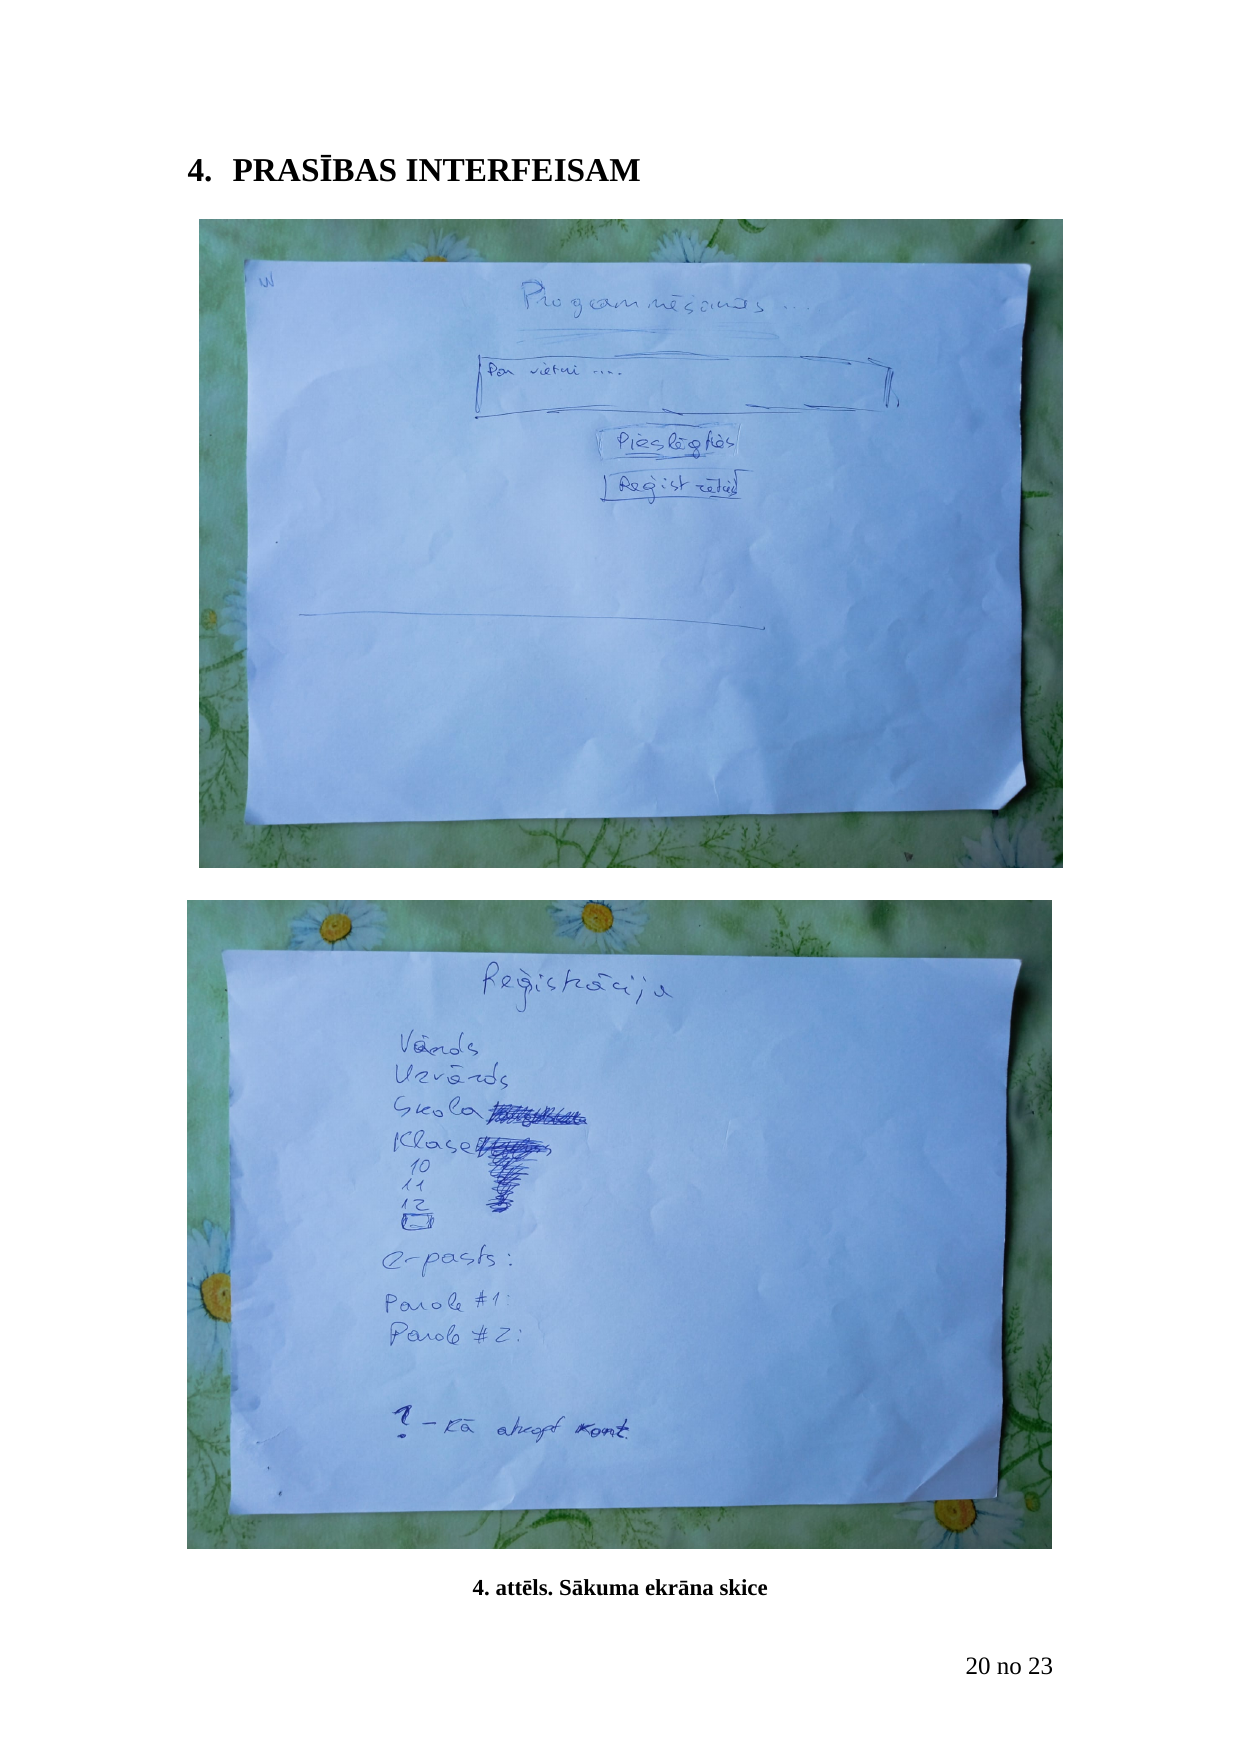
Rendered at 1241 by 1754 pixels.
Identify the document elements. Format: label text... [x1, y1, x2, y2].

picture [199, 219, 1063, 868]
subtitle Prasības interfeisam [187, 150, 1053, 188]
picture [187, 900, 1052, 1549]
